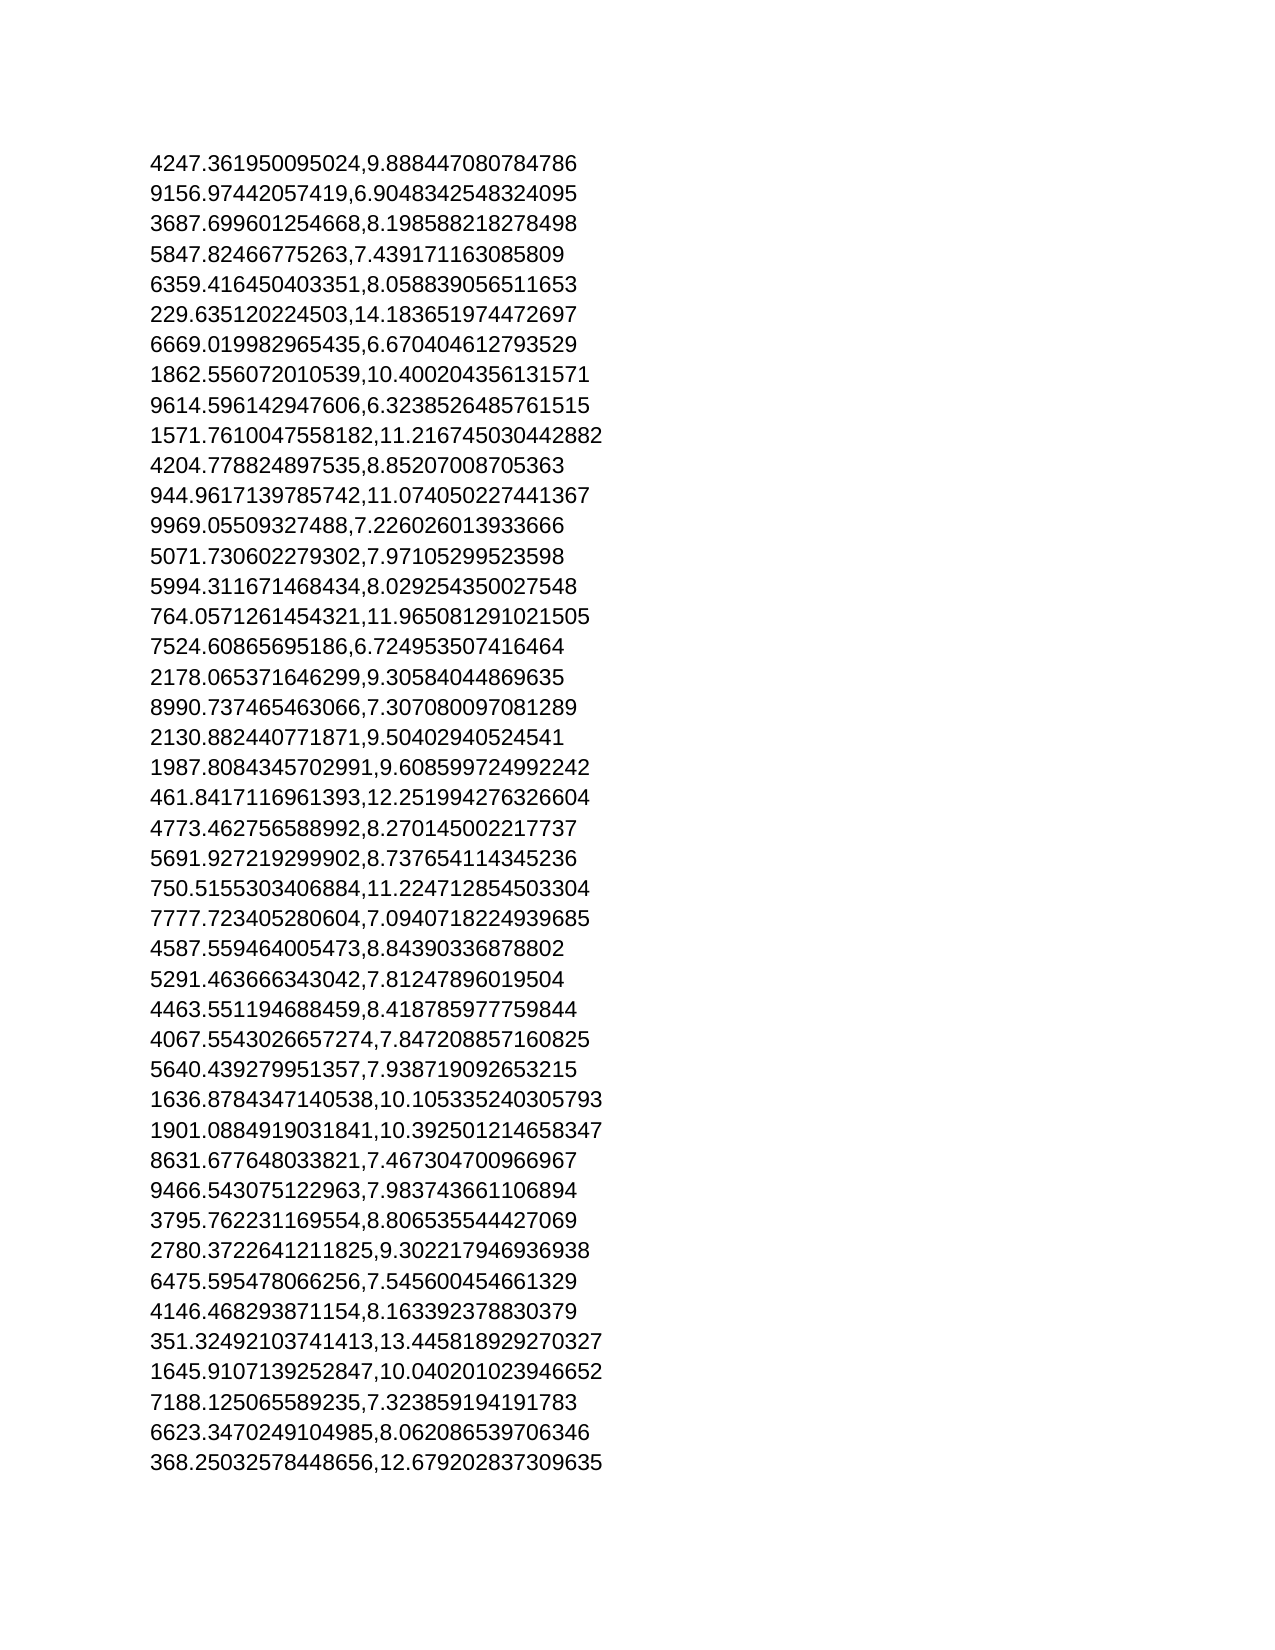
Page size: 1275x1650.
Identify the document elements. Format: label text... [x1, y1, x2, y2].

text 1987.8084345702991,9.608599724992242 [150, 754, 1125, 781]
text 4204.778824897535,8.85207008705363 [150, 452, 1125, 478]
text 4067.5543026657274,7.847208857160825 [150, 1026, 1125, 1052]
text 7524.60865695186,6.724953507416464 [150, 633, 1125, 660]
text 5847.82466775263,7.439171163085809 [150, 241, 1125, 267]
text 2130.882440771871,9.50402940524541 [150, 724, 1125, 750]
text 5691.927219299902,8.737654114345236 [150, 845, 1125, 871]
text 2780.3722641211825,9.302217946936938 [150, 1237, 1125, 1264]
text 9156.97442057419,6.9048342548324095 [150, 180, 1125, 207]
text 1901.0884919031841,10.392501214658347 [150, 1117, 1125, 1143]
text 750.5155303406884,11.224712854503304 [150, 875, 1125, 901]
text 5640.439279951357,7.938719092653215 [150, 1056, 1125, 1083]
text 3687.699601254668,8.198588218278498 [150, 210, 1125, 237]
text 461.8417116961393,12.251994276326604 [150, 784, 1125, 811]
text 9969.05509327488,7.226026013933666 [150, 512, 1125, 539]
text 9614.596142947606,6.3238526485761515 [150, 392, 1125, 418]
text 8631.677648033821,7.467304700966967 [150, 1147, 1125, 1173]
text 3795.762231169554,8.806535544427069 [150, 1207, 1125, 1234]
text 6475.595478066256,7.545600454661329 [150, 1268, 1125, 1294]
text 1862.556072010539,10.400204356131571 [150, 361, 1125, 388]
text 1636.8784347140538,10.105335240305793 [150, 1086, 1125, 1113]
text 764.0571261454321,11.965081291021505 [150, 603, 1125, 629]
text 8990.737465463066,7.307080097081289 [150, 694, 1125, 720]
text 368.25032578448656,12.679202837309635 [150, 1449, 1125, 1475]
text 944.9617139785742,11.074050227441367 [150, 482, 1125, 509]
text 6669.019982965435,6.670404612793529 [150, 331, 1125, 358]
text 6359.416450403351,8.058839056511653 [150, 271, 1125, 297]
text 351.32492103741413,13.445818929270327 [150, 1328, 1125, 1354]
text 6623.3470249104985,8.062086539706346 [150, 1419, 1125, 1445]
text 229.635120224503,14.183651974472697 [150, 301, 1125, 327]
text 4587.559464005473,8.84390336878802 [150, 935, 1125, 962]
text 4773.462756588992,8.270145002217737 [150, 814, 1125, 841]
text 2178.065371646299,9.30584044869635 [150, 663, 1125, 690]
text 9466.543075122963,7.983743661106894 [150, 1177, 1125, 1203]
text 1645.9107139252847,10.040201023946652 [150, 1358, 1125, 1385]
text 5291.463666343042,7.81247896019504 [150, 966, 1125, 992]
text 4463.551194688459,8.418785977759844 [150, 996, 1125, 1022]
text 1571.7610047558182,11.216745030442882 [150, 422, 1125, 448]
text 5071.730602279302,7.97105299523598 [150, 543, 1125, 569]
text 7188.125065589235,7.323859194191783 [150, 1388, 1125, 1415]
text 5994.311671468434,8.029254350027548 [150, 573, 1125, 599]
text 7777.723405280604,7.0940718224939685 [150, 905, 1125, 932]
text 4247.361950095024,9.888447080784786 [150, 150, 1125, 176]
text 4146.468293871154,8.163392378830379 [150, 1298, 1125, 1324]
